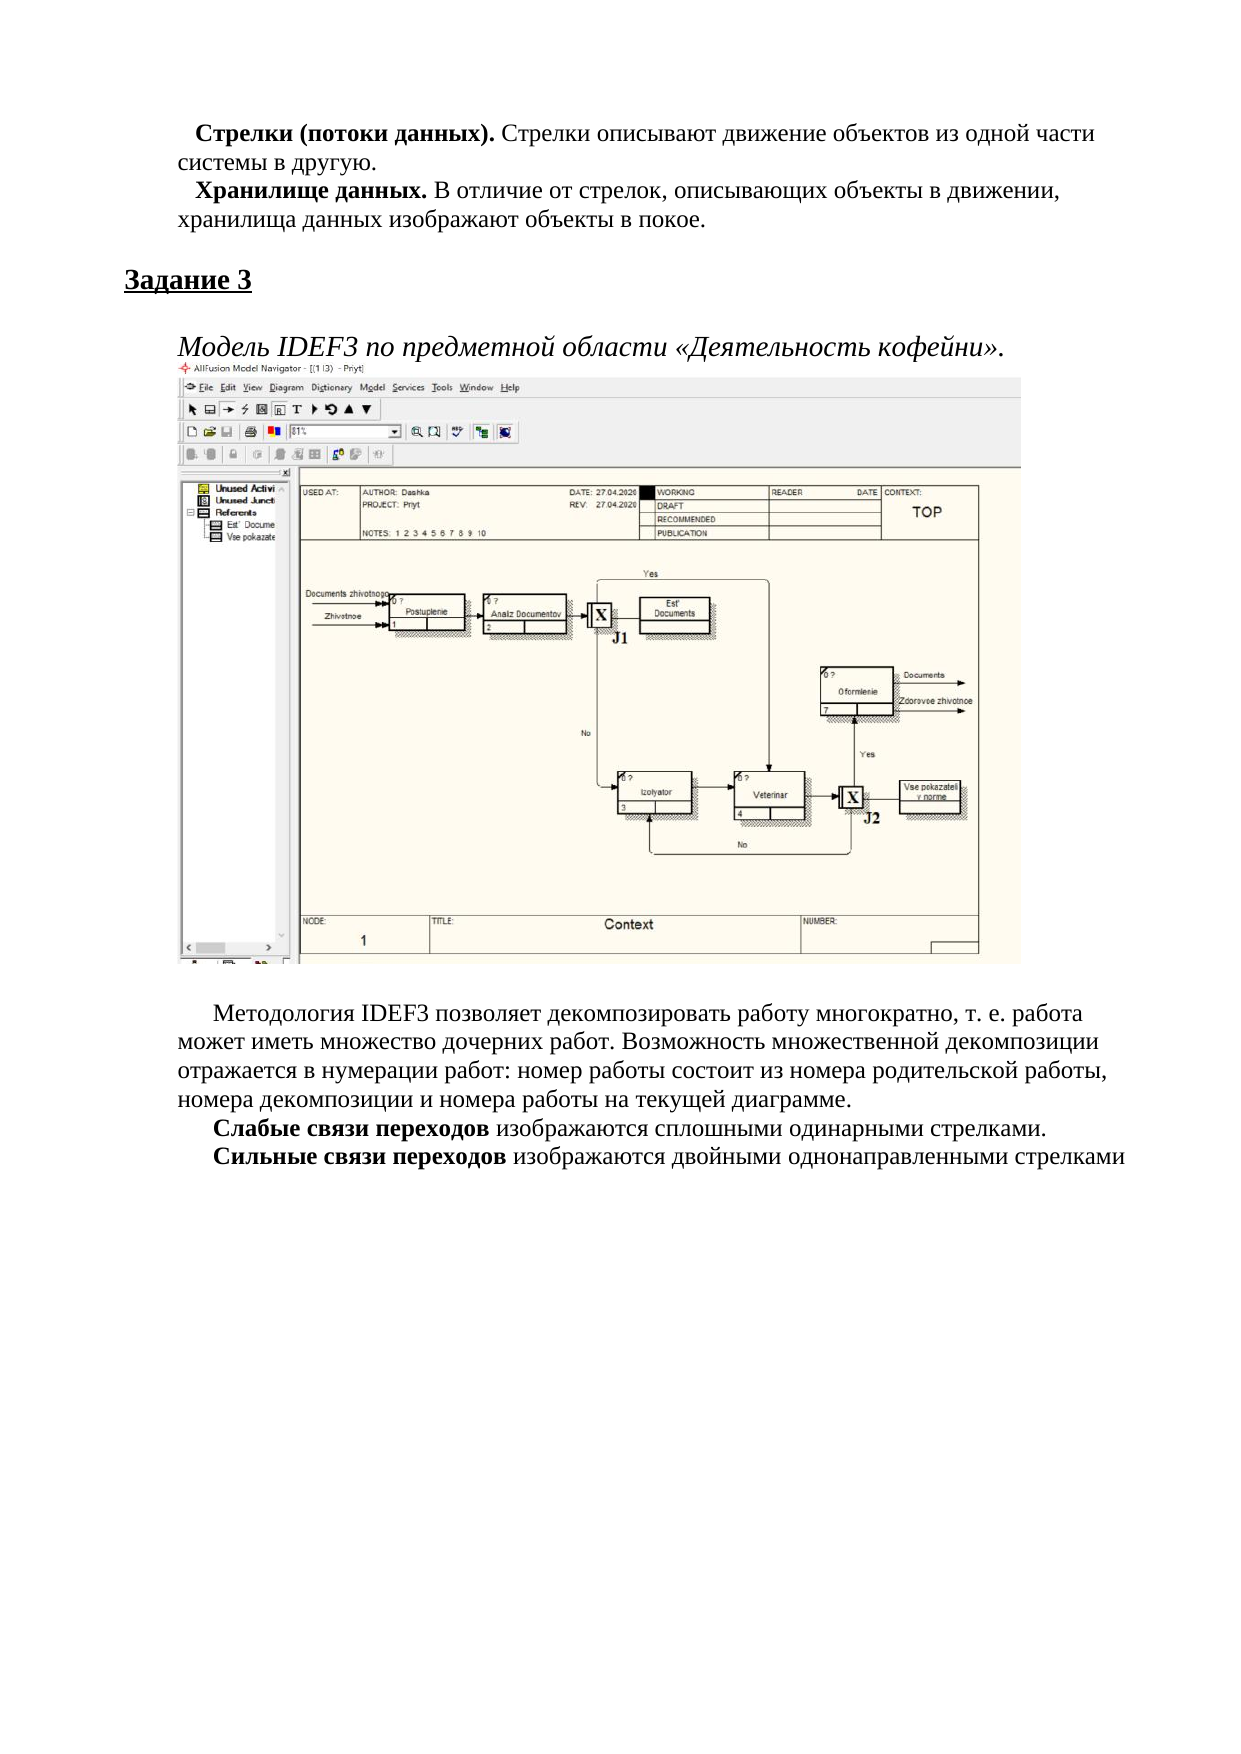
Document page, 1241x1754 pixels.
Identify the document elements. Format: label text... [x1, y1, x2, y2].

text Модель IDEF3 по предметной области «Деятельность кофейни». [177, 329, 1152, 362]
picture [177, 362, 1021, 964]
text Слабые связи переходов изображаются сплошными одинарными стрелками. [177, 1113, 1152, 1141]
text Методология IDEF3 позволяет декомпозировать работу многократно, т. е. работа может иметь множество дочерних работ. Возможность множественной декомпозиции отражается в нумерации работ: номер работы состоит из номера родительской работы, номера декомпозиции и номера работы на текущей диаграмме. [177, 998, 1152, 1113]
list Хранилище данных. В отличие от стрелок, описывающих объекты в движении, хранилища данных изображают объекты в покое. [177, 176, 427, 204]
list Стрелки (потоки данных). Стрелки описывают движение объектов из одной части системы в другую. [177, 118, 1152, 176]
list Хранилище данных. В отличие от стрелок, описывающих объекты в движении, хранилища данных изображают объекты в покое. [706, 176, 1152, 233]
text Сильные связи переходов изображаются двойными однонаправленными стрелками [177, 1141, 1152, 1170]
text Задание 3 [124, 262, 1152, 295]
